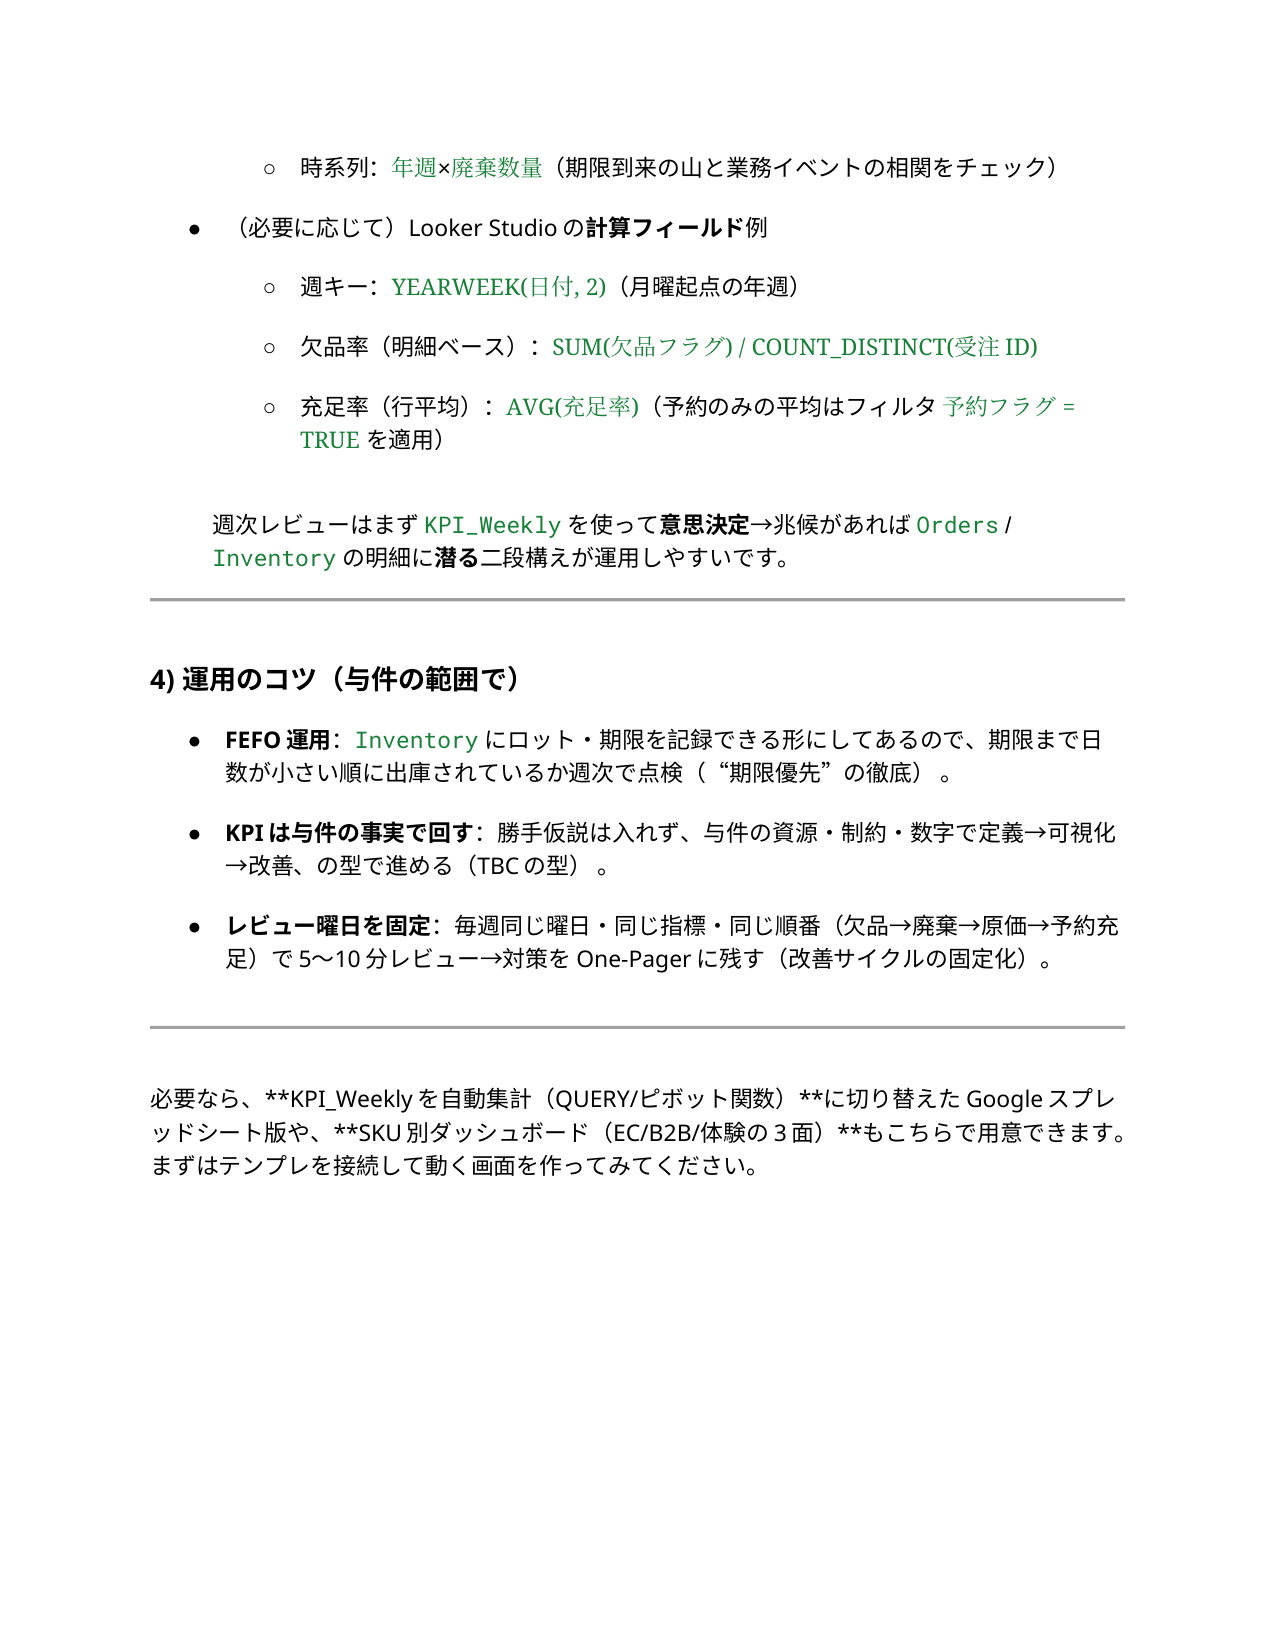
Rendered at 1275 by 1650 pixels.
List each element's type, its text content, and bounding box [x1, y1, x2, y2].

text 週次レビューはまず KPI_Weekly を使って意思決定→兆候があれば Orders / Inventory の明細に潜る二段構えが運用しやすいです。 [212, 507, 1062, 573]
list 週キー：YEARWEEK(日付, 2)（月曜起点の年週） [262, 269, 1125, 329]
list （必要に応じて）Looker Studioの計算フィールド例 [187, 209, 1125, 269]
list 充足率（行平均）：AVG(充足率)（予約のみの平均はフィルタ 予約フラグ = TRUE を適用） [262, 389, 1125, 482]
list FEFO運用：Inventory にロット・期限を記録できる形にしてあるので、期限まで日数が小さい順に出庫されているか週次で点検（“期限優先”の徹底） 。 [187, 722, 1125, 815]
text 必要なら、**KPI_Weeklyを自動集計（QUERY/ピボット関数）**に切り替えたGoogleスプレッドシート版や、**SKU別ダッシュボード（EC/B2B/体験の3面）**もこちらで用意できます。まずはテンプレを接続して動く画面を作ってみてください。 [150, 1081, 1125, 1181]
list 欠品率（明細ベース）：SUM(欠品フラグ) / COUNT_DISTINCT(受注ID) [262, 329, 1125, 389]
list レビュー曜日を固定：毎週同じ曜日・同じ指標・同じ順番（欠品→廃棄→原価→予約充足）で5〜10分レビュー→対策をOne-Pagerに残す（改善サイクルの固定化）。 [187, 908, 1125, 1001]
subtitle 4) 運用のコツ（与件の範囲で） [150, 658, 1125, 697]
list KPIは与件の事実で回す：勝手仮説は入れず、与件の資源・制約・数字で定義→可視化→改善、の型で進める（TBCの型） 。 [187, 815, 1125, 908]
list 時系列：年週×廃棄数量（期限到来の山と業務イベントの相関をチェック） [262, 150, 1125, 209]
